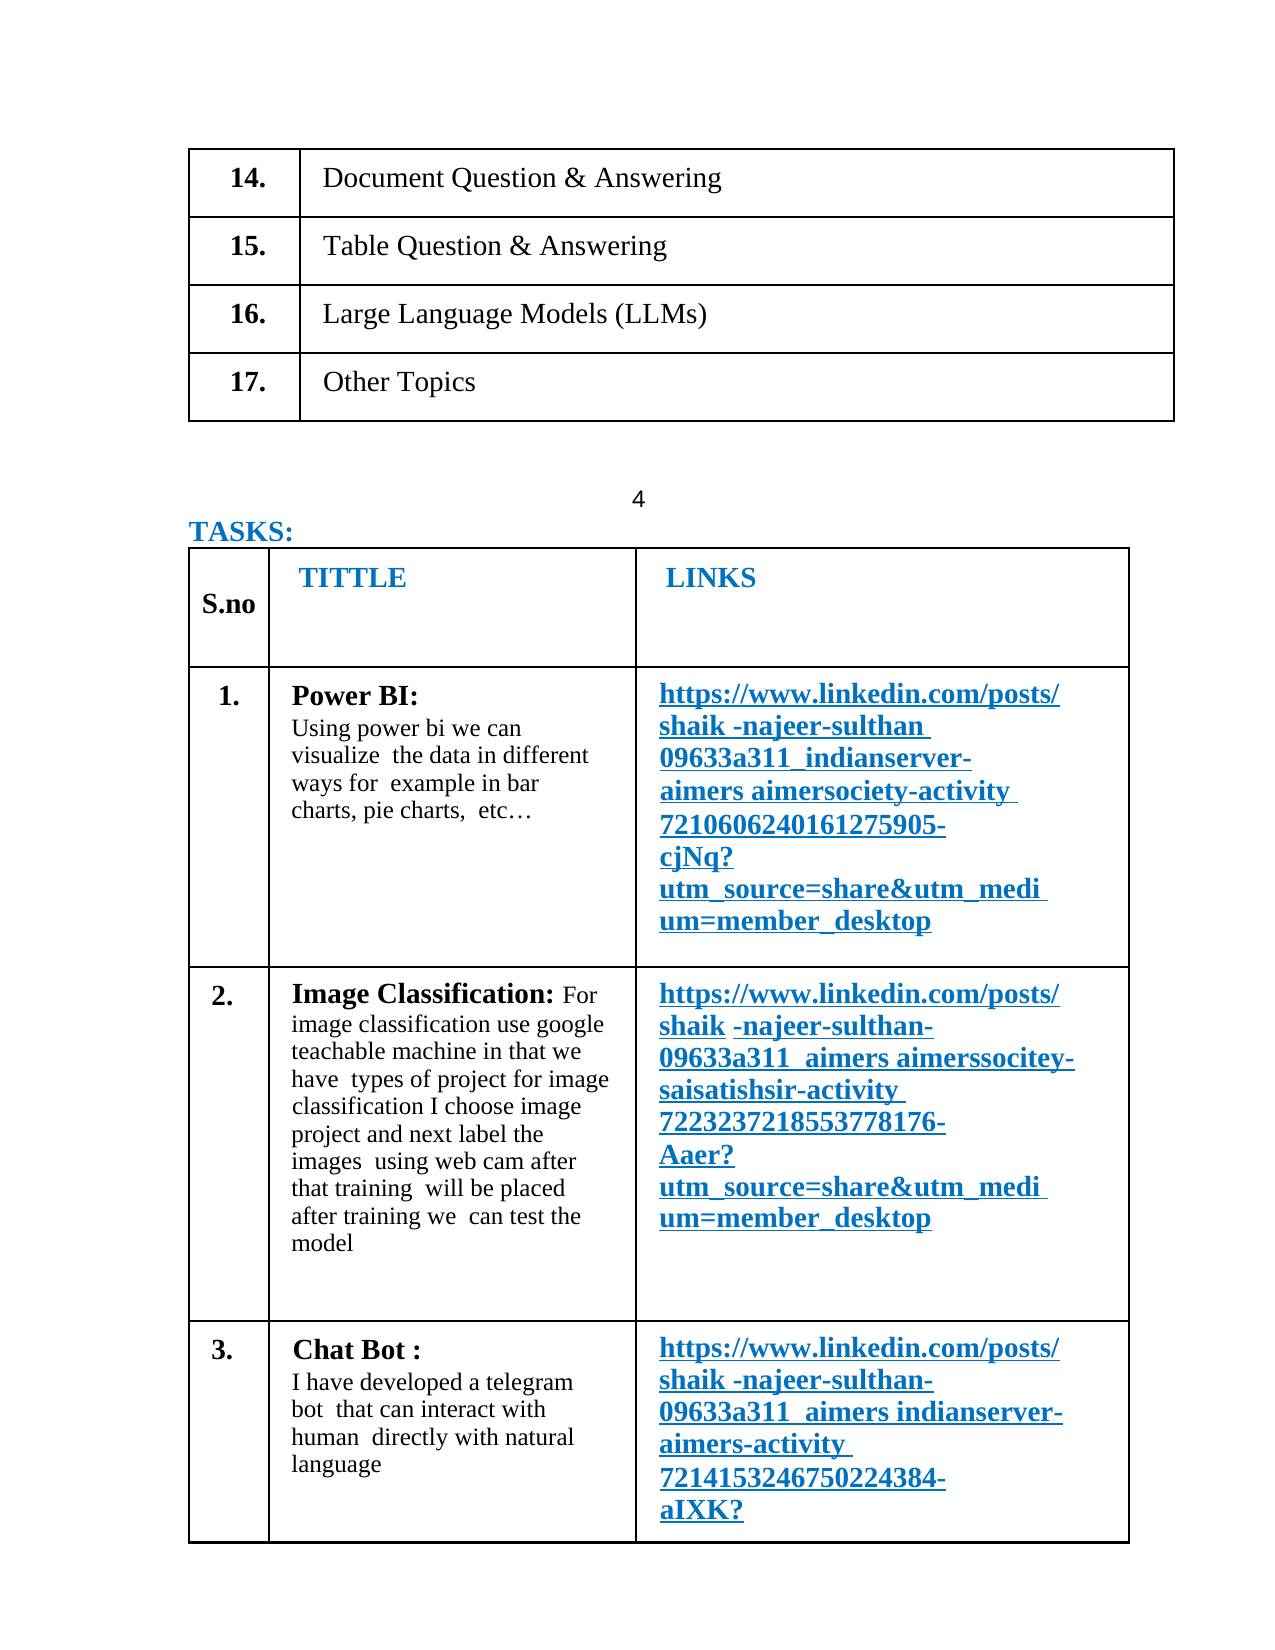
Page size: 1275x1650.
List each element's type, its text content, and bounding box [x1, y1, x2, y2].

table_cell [270, 1322, 635, 1541]
table_cell 17. [190, 354, 299, 420]
table_cell 15. [190, 218, 299, 284]
table_cell https://www.linkedin.com/posts/shaik -najeer-sulthan 09633a311_indianserver-aimers aimersociety-activity 7210606240161275905- cjNq?utm_source=share&utm_medi um=member_desktop [637, 668, 1128, 966]
table_header TITTLE [270, 549, 635, 666]
table_header LINKS [637, 549, 1128, 666]
table_cell Image Classification: For image classification use google teachable machine in that we have types of project for image classification I choose image project and next label the images using web cam after that training will be placed after training we can test the model [270, 968, 635, 1320]
table_cell 1. [190, 668, 268, 966]
table_cell 14. [190, 150, 299, 216]
table_cell Document Question & Answering [301, 150, 1173, 216]
table_cell Large Language Models (LLMs) [301, 286, 1173, 352]
table_header S.no [190, 549, 268, 666]
text TASKS: [188, 514, 1173, 547]
table_cell 2. [190, 968, 268, 1320]
table_cell https://www.linkedin.com/posts/shaik -najeer-sulthan-09633a311_aimers aimerssocitey-saisatishsir-activity 7223237218553778176- Aaer?utm_source=share&utm_medi um=member_desktop [637, 968, 1128, 1320]
table_cell Table Question & Answering [301, 218, 1173, 284]
text 4 [632, 482, 1173, 514]
table_cell 16. [190, 286, 299, 352]
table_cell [637, 1322, 1128, 1541]
table_cell Other Topics [301, 354, 1173, 420]
table_cell 3. [190, 1322, 268, 1541]
table_cell Power BI: Using power bi we can visualize the data in different ways for example in bar charts, pie charts, etc… [270, 668, 635, 966]
